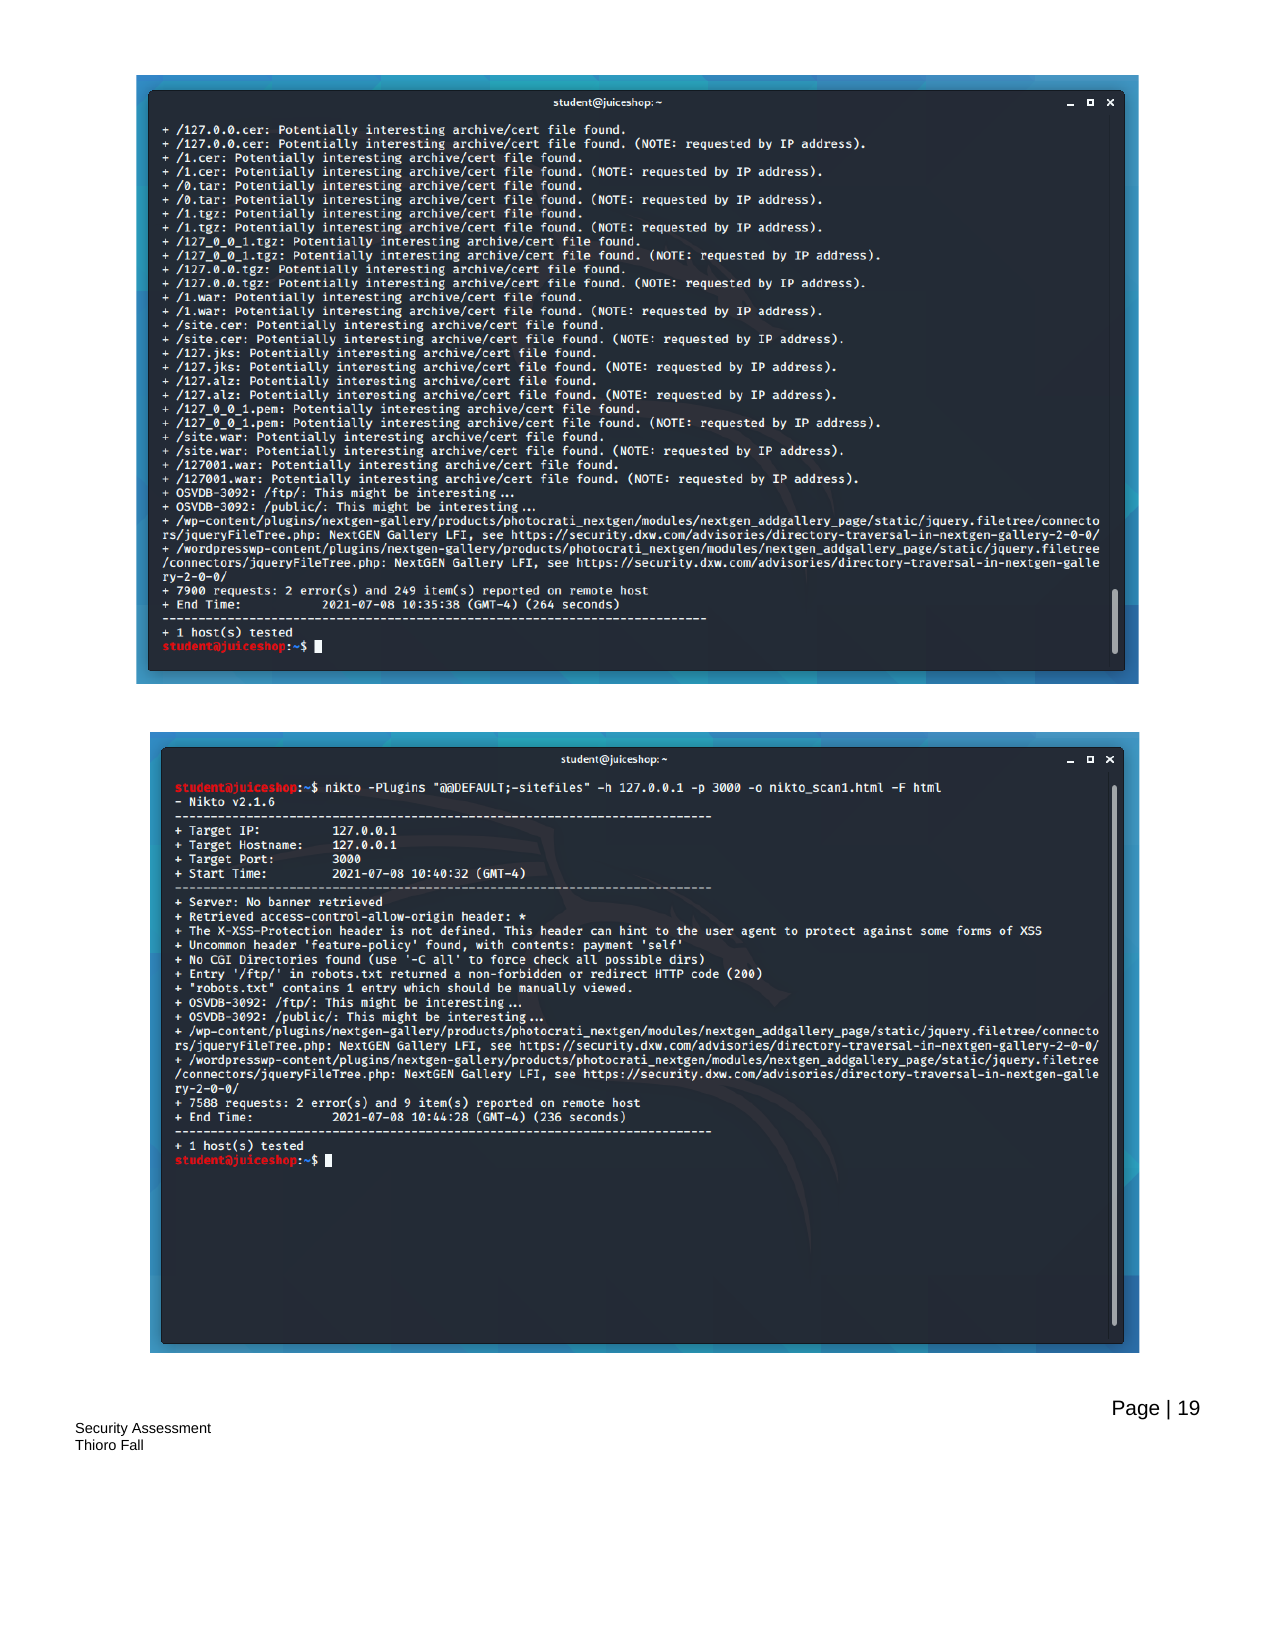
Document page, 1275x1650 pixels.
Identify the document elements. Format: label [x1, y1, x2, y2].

picture [136, 75, 1139, 684]
picture [150, 732, 1140, 1353]
